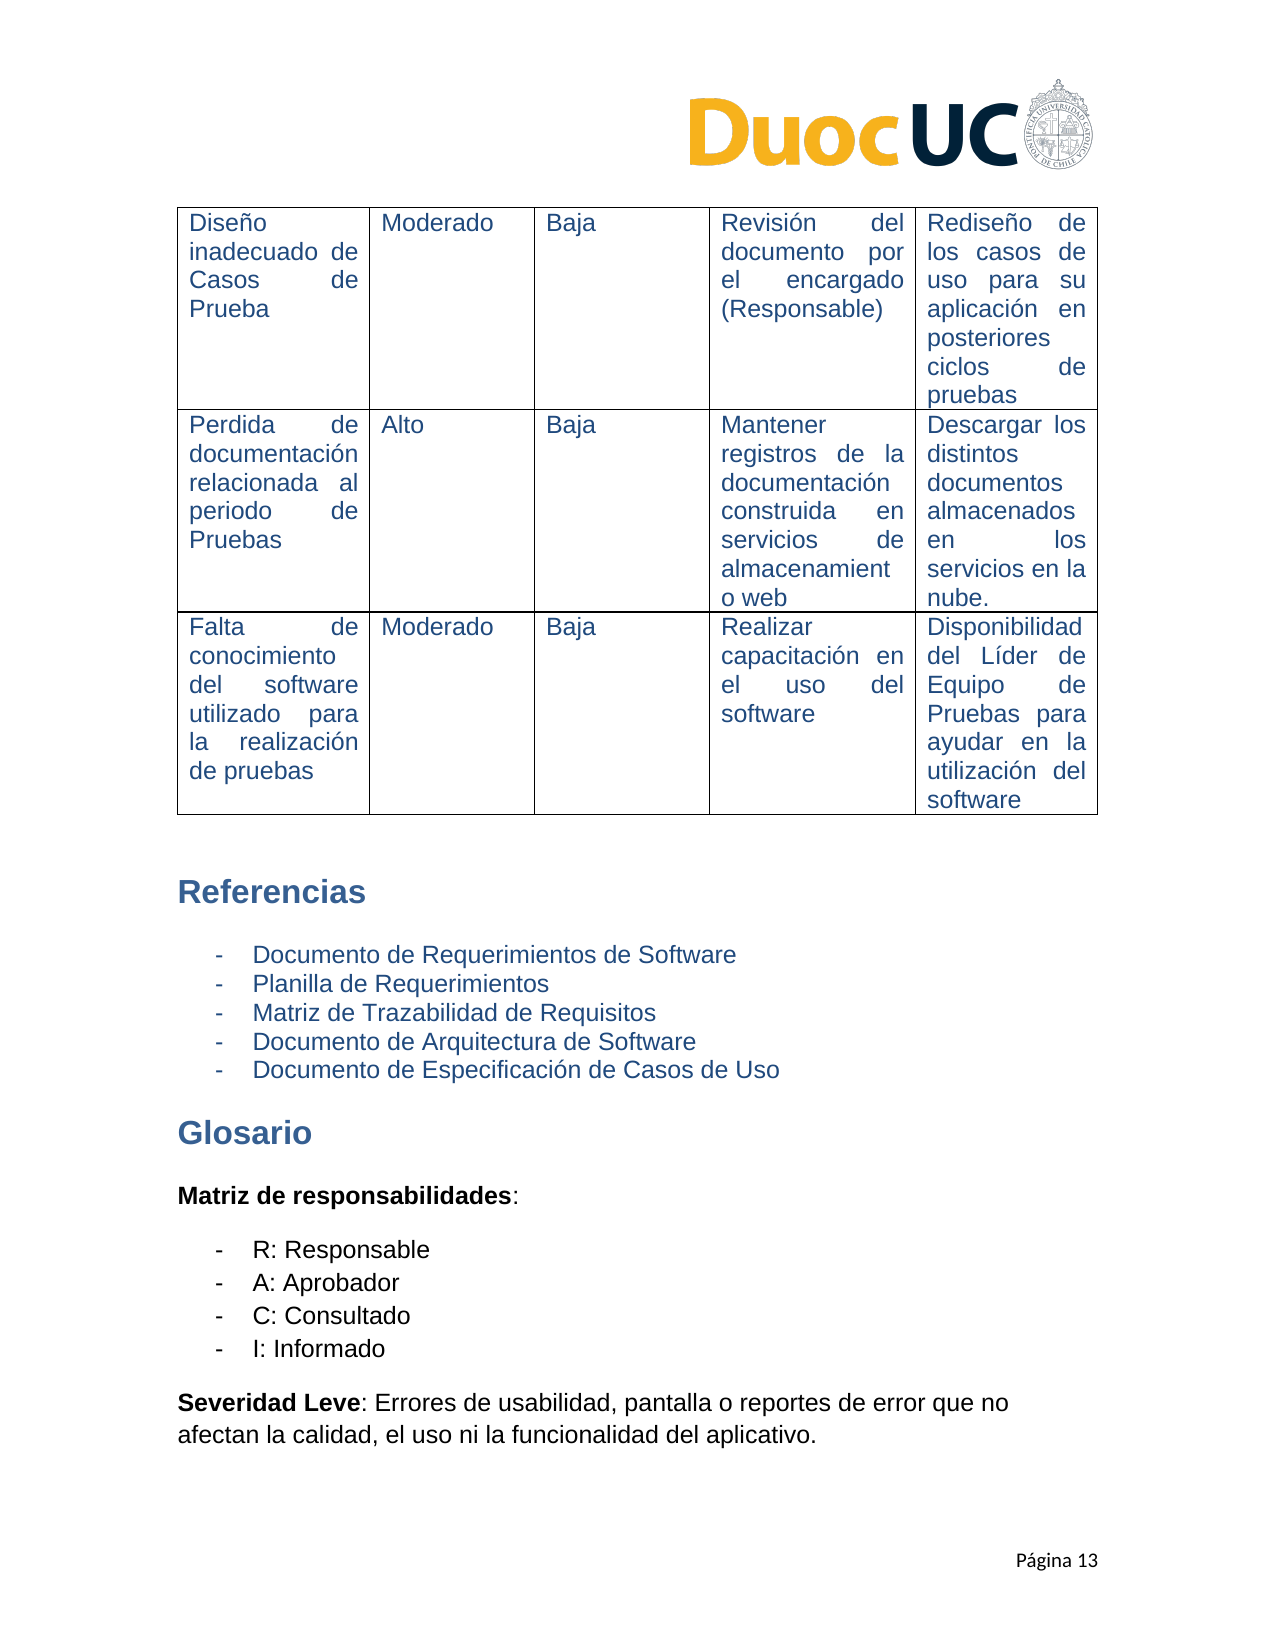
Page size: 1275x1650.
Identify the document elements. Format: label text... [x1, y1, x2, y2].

list Documento de Especificación de Casos de Uso [215, 1055, 1098, 1084]
table_cell Falta de conocimiento del software utilizado para la realización de pruebas [178, 613, 369, 814]
text Severidad Leve: Errores de usabilidad, pantalla o reportes de error que no afectan la calidad, el uso ni la funcionalidad del aplicativo. [177, 1387, 1098, 1449]
list Planilla de Requerimientos [215, 969, 1098, 998]
subtitle Referencias [177, 873, 1098, 911]
picture [684, 73, 1098, 175]
list C: Consultado [215, 1301, 1098, 1329]
list Matriz de Trazabilidad de Requisitos [215, 998, 1098, 1026]
subtitle Glosario [177, 1113, 1098, 1152]
table_cell Mantener registros de la documentación construida en servicios de almacenamiento web [710, 410, 915, 611]
table_cell Realizar capacitación en el uso del software [710, 613, 915, 814]
table_cell Baja [535, 410, 709, 611]
table_cell Diseño inadecuado de Casos de Prueba [178, 208, 369, 409]
list Documento de Arquitectura de Software [215, 1026, 1098, 1055]
table_cell Disponibilidad del Líder de Equipo de Pruebas para ayudar en la utilización del software [916, 613, 1097, 814]
table_cell Revisión del documento por el encargado (Responsable) [710, 208, 915, 409]
table_cell Moderado [370, 613, 534, 814]
table_cell Descargar los distintos documentos almacenados en los servicios en la nube. [916, 410, 1097, 611]
list I: Informado [215, 1334, 1098, 1362]
list Documento de Requerimientos de Software [215, 940, 1098, 969]
table_cell Alto [370, 410, 534, 611]
table_cell Rediseño de los casos de uso para su aplicación en posteriores ciclos de pruebas [916, 208, 1097, 409]
table_cell Baja [535, 613, 709, 814]
table_cell Perdida de documentación relacionada al periodo de Pruebas [178, 410, 369, 611]
table_cell Moderado [370, 208, 534, 409]
text Matriz de responsabilidades: [177, 1181, 1098, 1209]
list R: Responsable [215, 1234, 1098, 1263]
table_cell Baja [535, 208, 709, 409]
list A: Aprobador [215, 1268, 1098, 1296]
